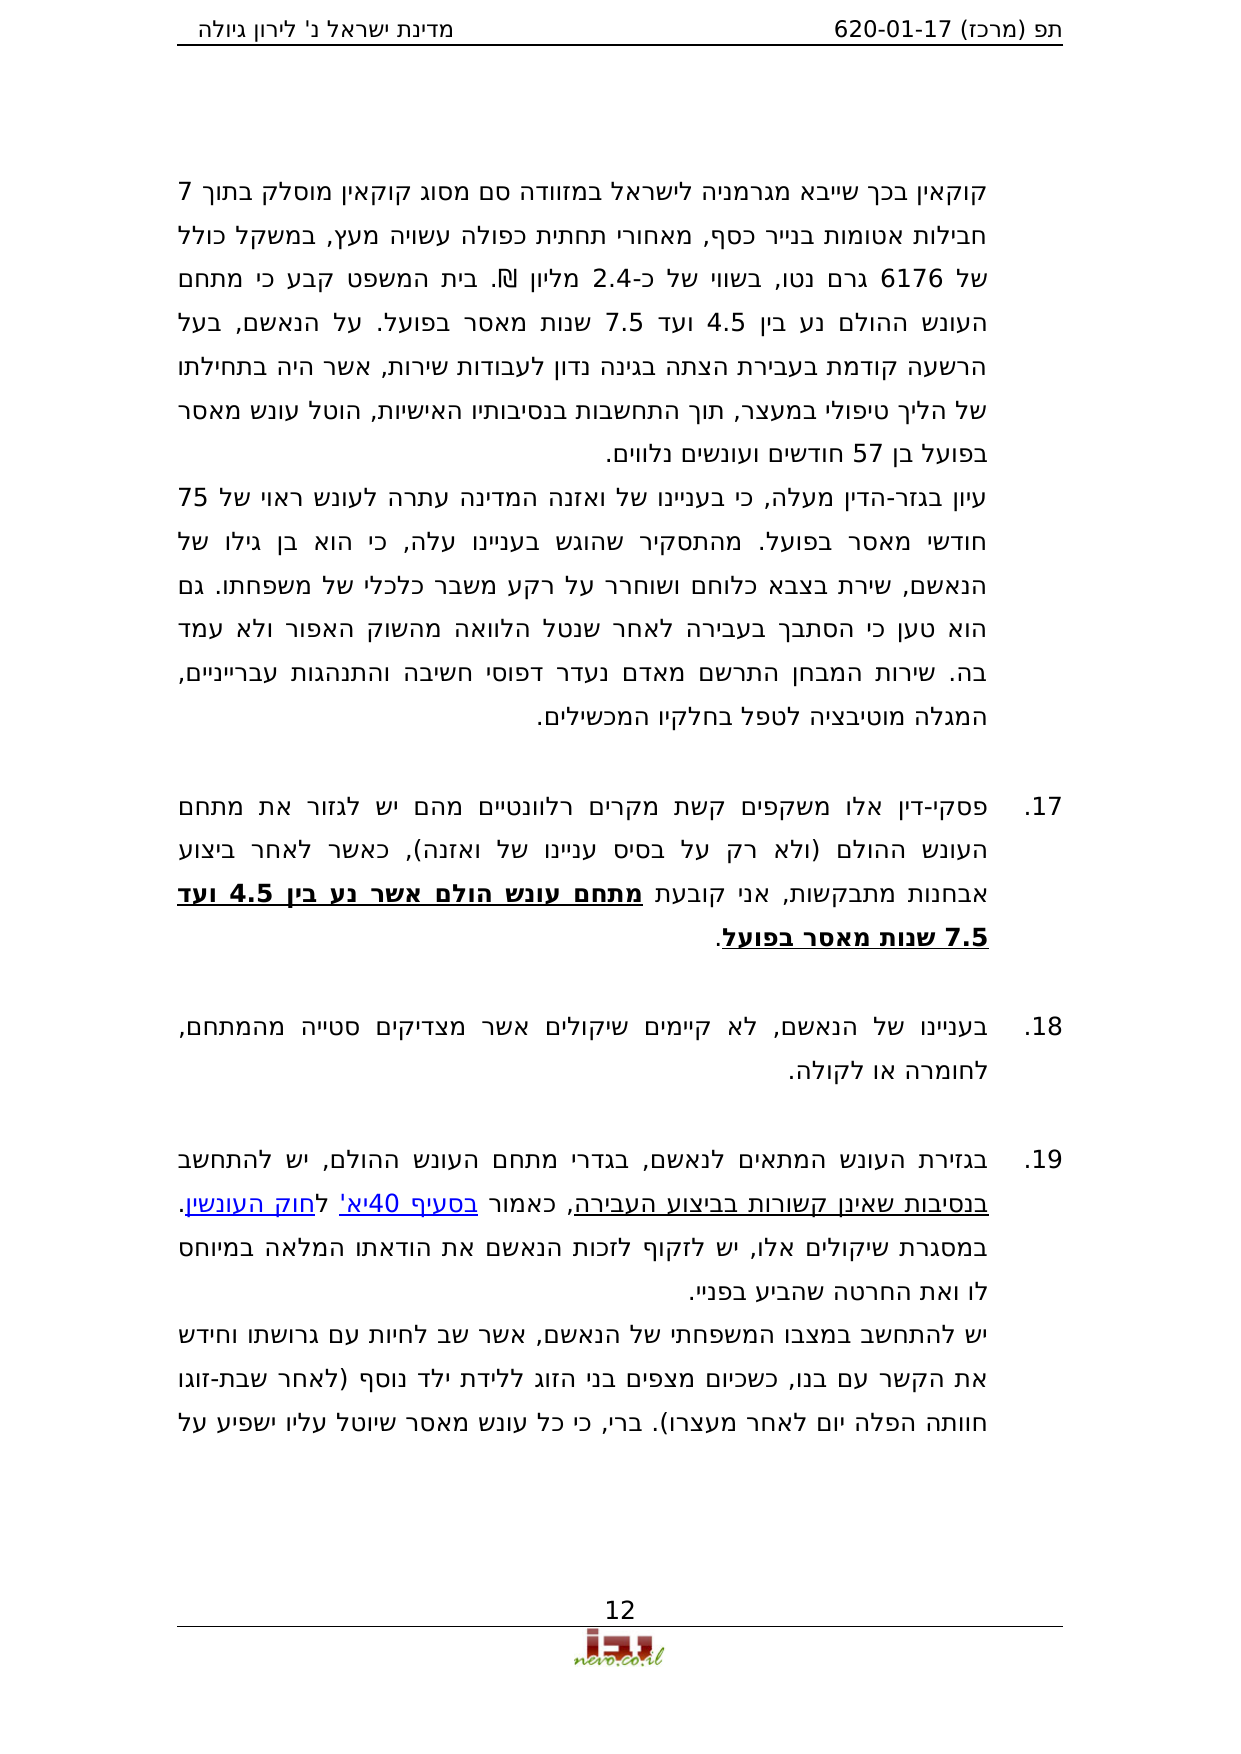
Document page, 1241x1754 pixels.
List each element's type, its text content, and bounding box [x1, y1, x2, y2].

picture [574, 1628, 666, 1667]
text 18. בעניינו של הנאשם, לא קיימים שיקולים אשר מצדיקים סטייה מהמתחם, לחומרה או לקולה. [177, 1012, 1063, 1085]
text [177, 177, 1063, 469]
text 17. פסקי-דין אלו משקפים קשת מקרים רלוונטיים מהם יש לגזור את מתחם העונש ההולם (ולא רק על בסיס עניינו של ואזנה), כאשר לאחר ביצוע אבחנות מתבקשות, אני קובעת מתחם עונש הולם אשר נע בין 4.5 ועד 7.5 שנות מאסר בפועל. [177, 792, 1063, 952]
text עיון בגזר-הדין מעלה, כי בעניינו של ואזנה המדינה עתרה לעונש ראוי של 75 חודשי מאסר בפועל. מהתסקיר שהוגש בעניינו עלה, כי הוא בן גילו של הנאשם, שירת בצבא כלוחם ושוחרר על רקע משבר כלכלי של משפחתו. גם הוא טען כי הסתבך בעבירה לאחר שנטל הלוואה מהשוק האפור ולא עמד בה. שירות המבחן התרשם מאדם נעדר דפוסי חשיבה והתנהגות עברייניים, המגלה מוטיבציה לטפל בחלקיו המכשילים. [177, 483, 1063, 731]
text 19. בגזירת העונש המתאים לנאשם, בגדרי מתחם העונש ההולם, יש להתחשב בנסיבות שאינן קשורות בביצוע העבירה, כאמור בסעיף 40יא' לחוק העונשין. במסגרת שיקולים אלו, יש לזקוף לזכות הנאשם את הודאתו המלאה במיוחס לו ואת החרטה שהביע בפניי. [177, 1146, 1063, 1306]
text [177, 1321, 1063, 1437]
